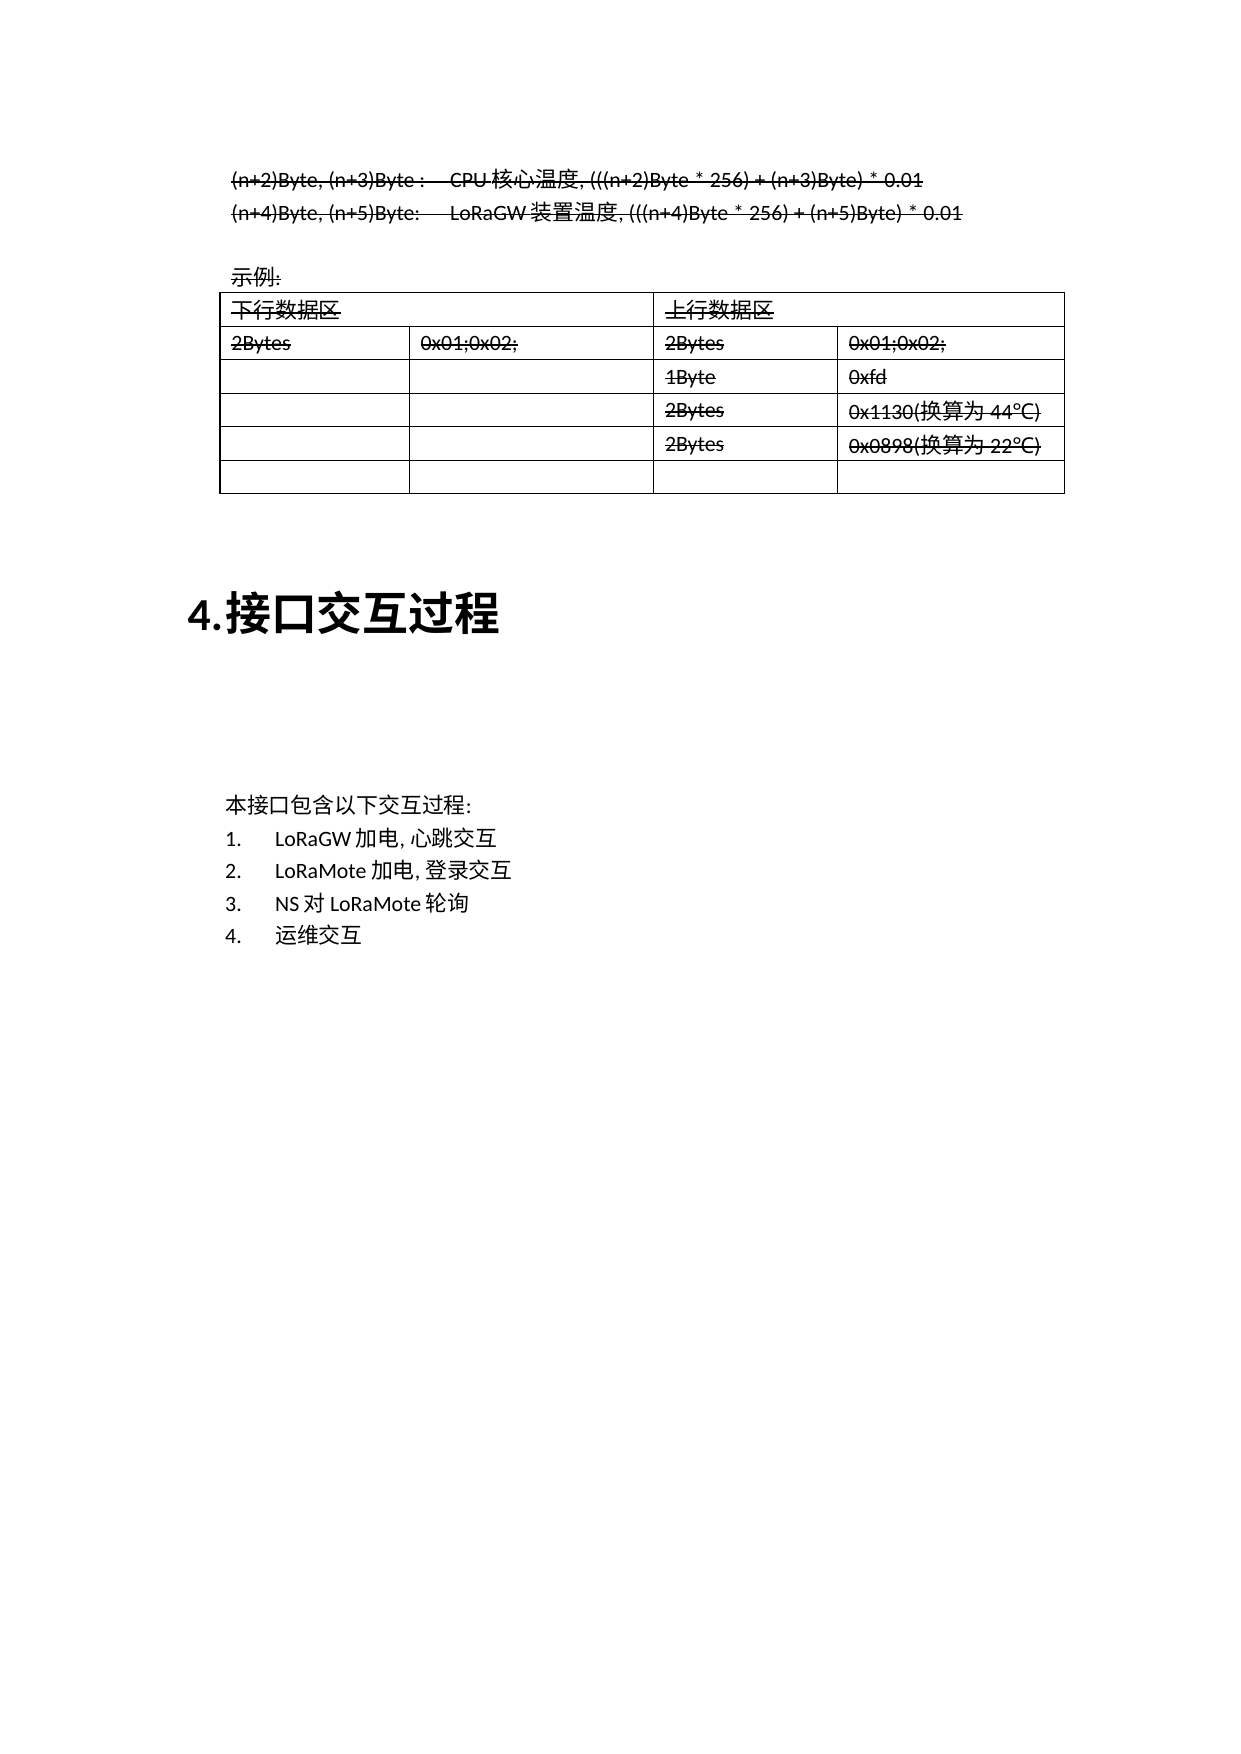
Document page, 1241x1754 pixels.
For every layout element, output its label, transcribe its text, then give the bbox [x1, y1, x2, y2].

list NS对LoRaMote轮询 [225, 885, 1053, 918]
table_cell 2Bytes [221, 327, 409, 359]
table_header 上行数据区 [654, 293, 1064, 326]
text 本接口包含以下交互过程: [225, 788, 1053, 820]
text (n+4)Byte, (n+5)Byte: LoRaGW装置温度, (((n+4)Byte * 256) + (n+5)Byte) * 0.01 [231, 194, 1053, 227]
table_cell [410, 461, 653, 493]
table_cell 2Bytes [654, 427, 837, 460]
table_cell 0x0898(换算为22℃) [838, 427, 1064, 460]
table_header 下行数据区 [221, 293, 653, 326]
list LoRaGW加电, 心跳交互 [225, 820, 1053, 853]
table_cell 2Bytes [654, 327, 837, 359]
table_cell 1Byte [654, 360, 837, 393]
table_cell [221, 394, 409, 426]
table_cell 0x1130(换算为44℃) [838, 394, 1064, 426]
text 示例: [231, 259, 1053, 292]
table_cell 0x01;0x02; [410, 327, 653, 359]
table_cell 0x01;0x02; [838, 327, 1064, 359]
table_cell [221, 461, 409, 493]
table_cell [221, 427, 409, 460]
list LoRaMote加电, 登录交互 [225, 853, 1053, 885]
table_cell [410, 360, 653, 393]
subtitle 接口交互过程 [187, 562, 1053, 660]
table_cell [838, 461, 1064, 493]
table_cell [410, 427, 653, 460]
table_cell 2Bytes [654, 394, 837, 426]
text (n+2)Byte, (n+3)Byte : CPU核心温度, (((n+2)Byte * 256) + (n+3)Byte) * 0.01 [231, 162, 1053, 194]
table_cell [410, 394, 653, 426]
table_cell [221, 360, 409, 393]
table_cell [654, 461, 837, 493]
table_cell 0xfd [838, 360, 1064, 393]
list 运维交互 [225, 918, 1053, 950]
